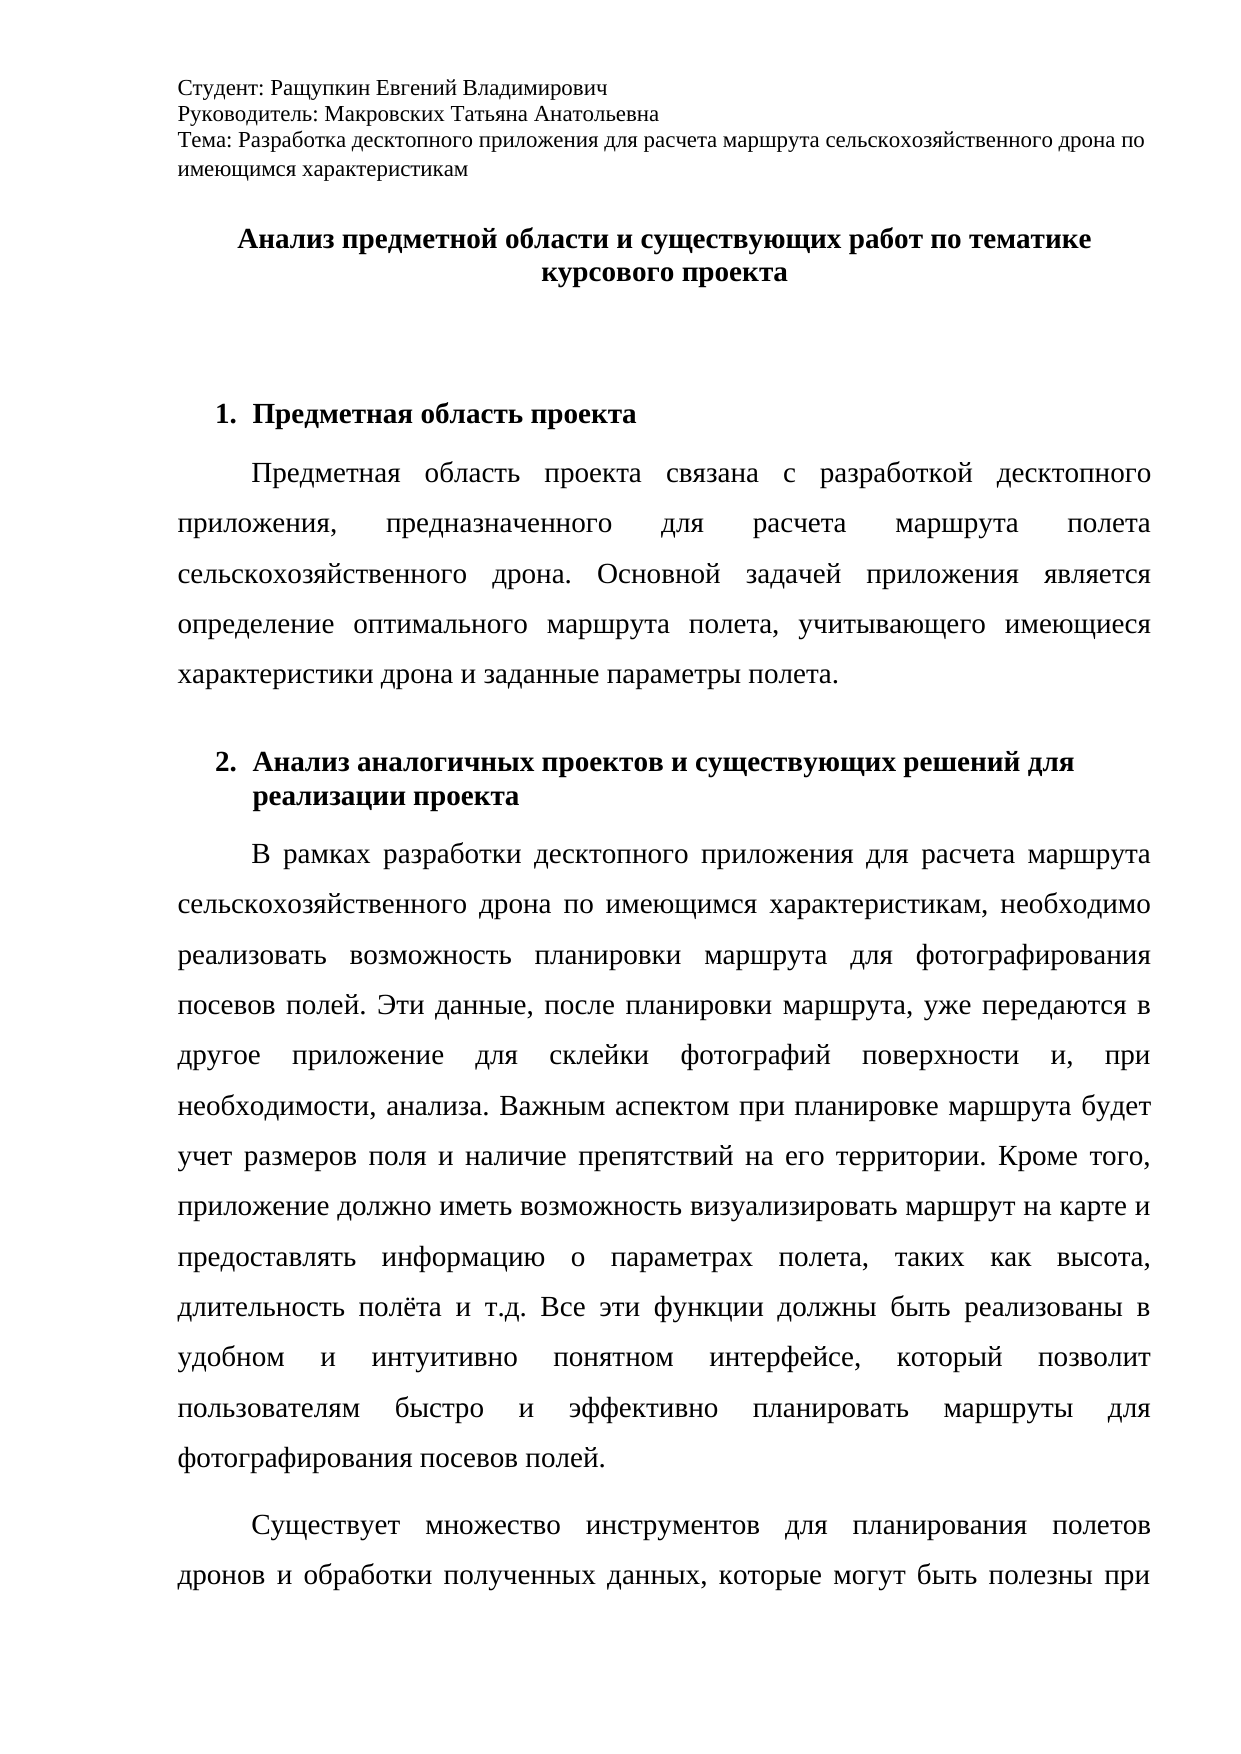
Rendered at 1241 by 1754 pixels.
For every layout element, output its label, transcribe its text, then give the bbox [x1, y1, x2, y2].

text Студент: Ращупкин Евгений Владимирович [177, 74, 1152, 100]
text Предметная область проекта связана с разработкой десктопного приложения, предназначенного для расчета маршрута полета сельскохозяйственного дрона. Основной задачей приложения является определение оптимального маршрута полета, учитывающего имеющиеся характеристики дрона и заданные параметры полета. [177, 455, 1152, 690]
list Предметная область проекта [215, 397, 1152, 430]
text В рамках разработки десктопного приложения для расчета маршрута сельскохозяйственного дрона по имеющимся характеристикам, необходимо реализовать возможность планировки маршрута для фотографирования посевов полей. Эти данные, после планировки маршрута, уже передаются в другое приложение для склейки фотографий поверхности и, при необходимости, анализа. Важным аспектом при планировке маршрута будет учет размеров поля и наличие препятствий на его территории. Кроме того, приложение должно иметь возможность визуализировать маршрут на карте и предоставлять информацию о параметрах полета, таких как высота, длительность полёта и т.д. Все эти функции должны быть реализованы в удобном и интуитивно понятном интерфейсе, который позволит пользователям быстро и эффективно планировать маршруты для фотографирования посевов полей. [177, 836, 1152, 1473]
text Анализ предметной области и существующих работ по тематике курсового проекта [177, 221, 1152, 288]
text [177, 1507, 1152, 1591]
text Руководитель: Макровских Татьяна Анатольевна [177, 100, 1152, 127]
text Тема: Разработка десктопного приложения для расчета маршрута сельскохозяйственного дрона по имеющимся характеристикам [177, 127, 1152, 181]
list Анализ аналогичных проектов и существующих решений для реализации проекта [215, 744, 1152, 811]
